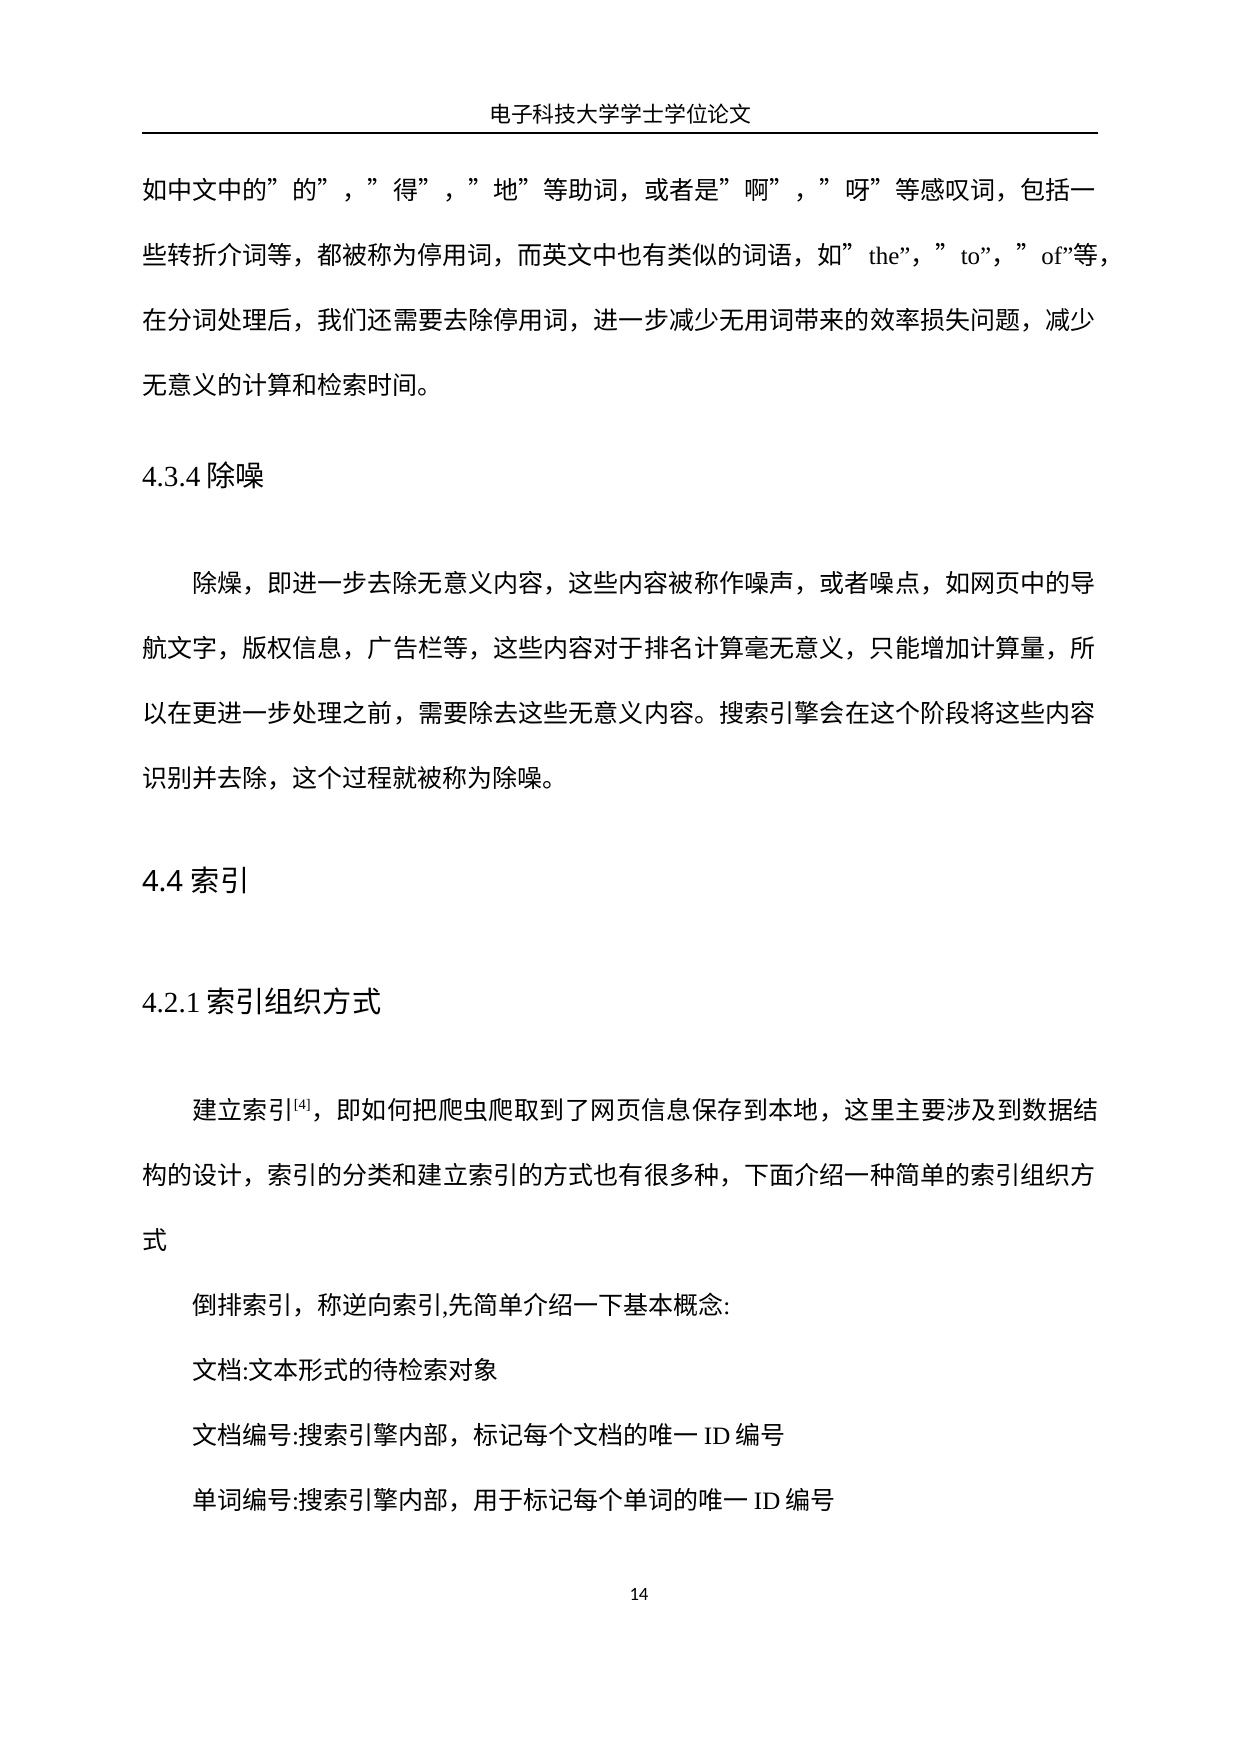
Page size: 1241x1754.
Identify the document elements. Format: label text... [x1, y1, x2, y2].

subtitle 4.4 索引 [142, 847, 1098, 912]
subtitle 4.2.1索引组织方式 [142, 967, 1098, 1032]
subtitle 4.3.4除噪 [142, 441, 1098, 506]
text 除燥，即进一步去除无意义内容，这些内容被称作噪声，或者噪点，如网页中的导航文字，版权信息，广告栏等，这些内容对于排名计算毫无意义，只能增加计算量，所以在更进一步处理之前，需要除去这些无意义内容。搜索引擎会在这个阶段将这些内容识别并去除，这个过程就被称为除噪。 [142, 549, 1098, 809]
text 文档编号:搜索引擎内部，标记每个文档的唯一ID编号 [142, 1401, 1098, 1466]
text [142, 156, 1098, 416]
text 倒排索引，称逆向索引,先简单介绍一下基本概念: [142, 1271, 1098, 1336]
text 单词编号:搜索引擎内部，用于标记每个单词的唯一ID编号 [142, 1466, 1098, 1531]
text 建立索引[4]，即如何把爬虫爬取到了网页信息保存到本地，这里主要涉及到数据结构的设计，索引的分类和建立索引的方式也有很多种，下面介绍一种简单的索引组织方式 [142, 1076, 1098, 1271]
text 文档:文本形式的待检索对象 [142, 1336, 1098, 1401]
